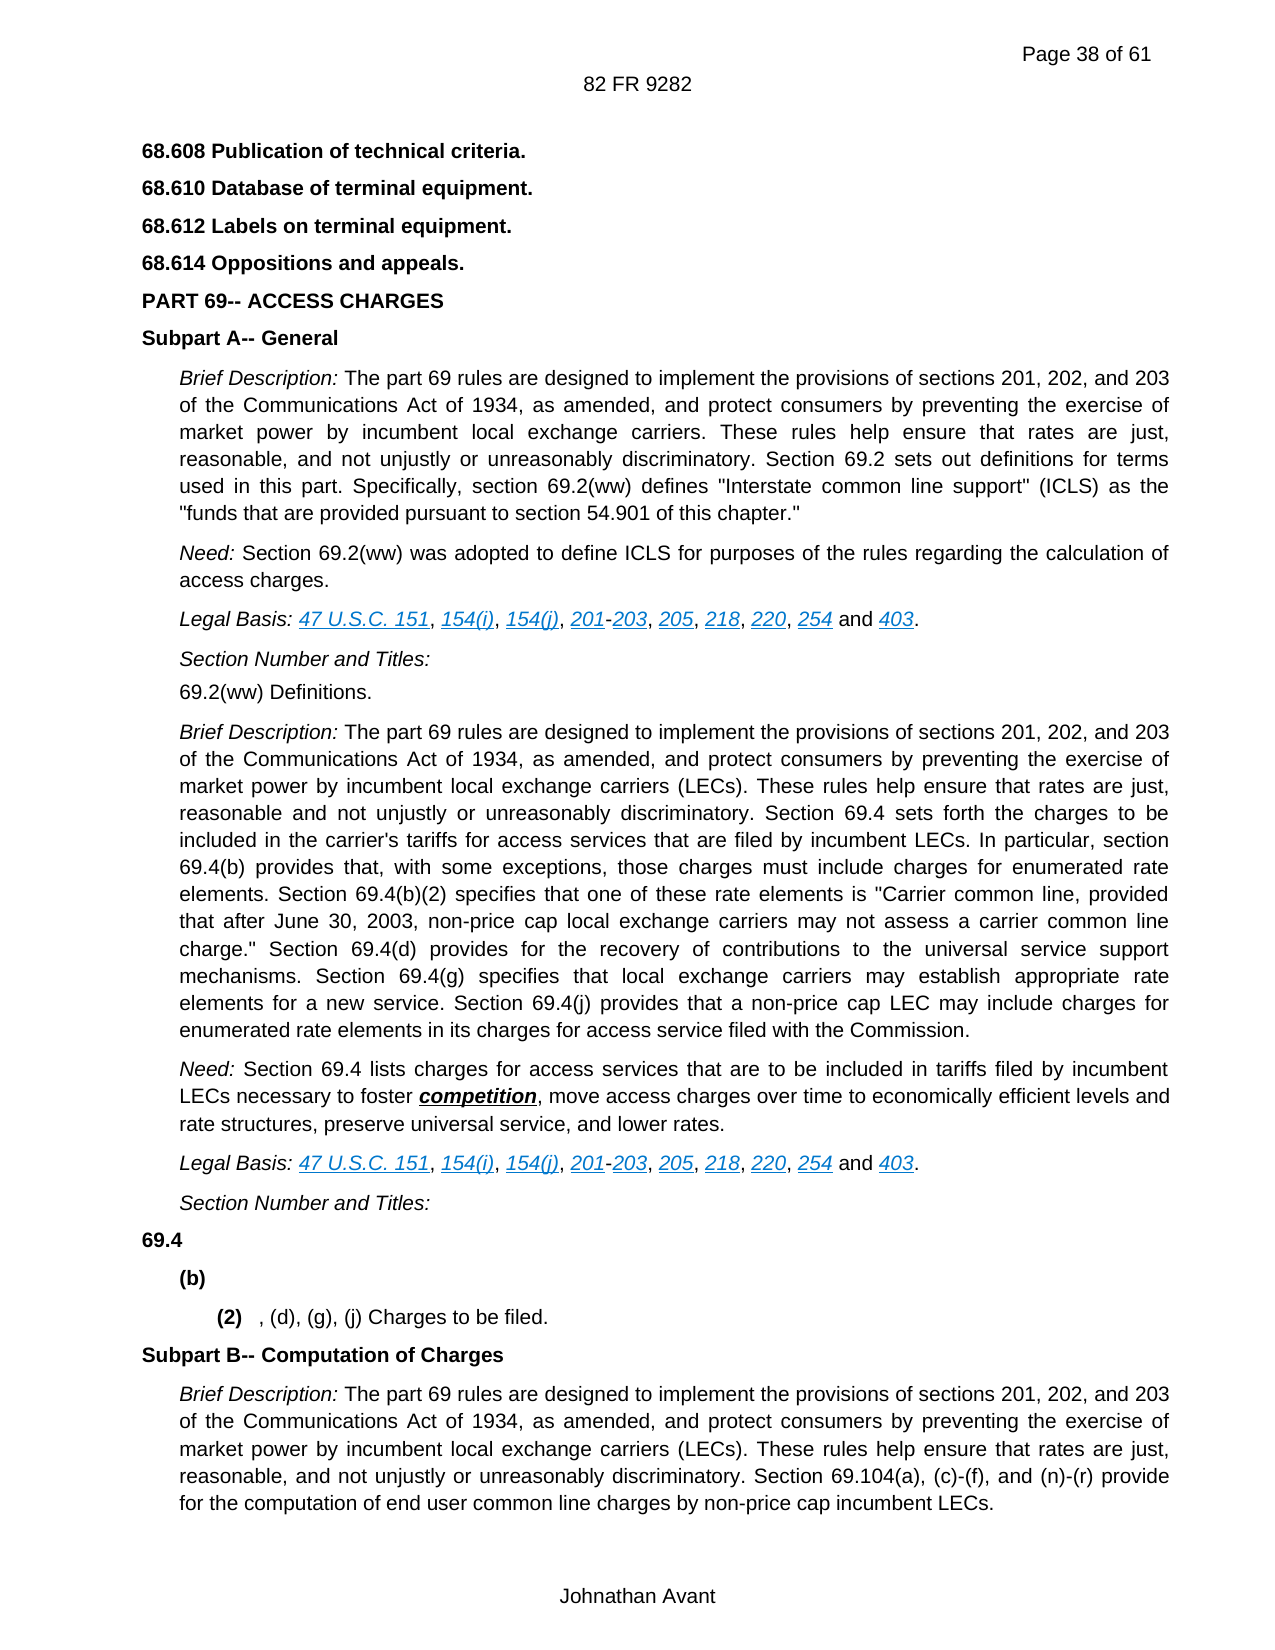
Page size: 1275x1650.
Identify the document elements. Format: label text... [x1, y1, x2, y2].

list l criteria. [142, 137, 1171, 162]
list uipment. [142, 175, 1171, 200]
text Brief Description: The part 69 rules are designed to implement the provisions of sections 201, 202, and 203 of the Communications Act of 1934, as amended, and protect consumers by preventing the exercise of market power by incumbent local exchange carriers (LECs). These rules help ensure that rates are just, reasonable, and not unjustly or unreasonably discriminatory. Section 69.104(a), (c)-(f), and (n)-(r) provide for the computation of end user common line charges by non-price cap incumbent LECs. [179, 1379, 1171, 1514]
text Need: Section 69.2(ww) was adopted to define ICLS for purposes of the rules regarding the calculation of access charges. [179, 537, 1171, 592]
text Legal Basis: 47 U.S.C. 151, 154(i), 154(j), 201-203, 205, 218, 220, 254 and 403. [179, 604, 1171, 631]
text Section Number and Titles: [179, 644, 1171, 671]
list pment. [142, 212, 1171, 237]
list rges [142, 1342, 1171, 1367]
text 69.2(ww) Definitions. [179, 677, 1171, 704]
text Brief Description: The part 69 rules are designed to implement the provisions of sections 201, 202, and 203 of the Communications Act of 1934, as amended, and protect consumers by preventing the exercise of market power by incumbent local exchange carriers. These rules help ensure that rates are just, reasonable, and not unjustly or unreasonably discriminatory. Section 69.2 sets out definitions for terms used in this part. Specifically, section 69.2(ww) defines "Interstate common line support" (ICLS) as the "funds that are provided pursuant to section 54.901 of this chapter." [179, 362, 1171, 525]
list . [142, 250, 1171, 275]
text Need: Section 69.4 lists charges for access services that are to be included in tariffs filed by incumbent LECs necessary to foster competition, move access charges over time to economically efficient levels and rate structures, preserve universal service, and lower rates. [179, 1054, 1171, 1135]
text Brief Description: The part 69 rules are designed to implement the provisions of sections 201, 202, and 203 of the Communications Act of 1934, as amended, and protect consumers by preventing the exercise of market power by incumbent local exchange carriers (LECs). These rules help ensure that rates are just, reasonable and not unjustly or unreasonably discriminatory. Section 69.4 sets forth the charges to be included in the carrier's tariffs for access services that are filed by incumbent LECs. In particular, section 69.4(b) provides that, with some exceptions, those charges must include charges for enumerated rate elements. Section 69.4(b)(2) specifies that one of these rate elements is "Carrier common line, provided that after June 30, 2003, non-price cap local exchange carriers may not assess a carrier common line charge." Section 69.4(d) provides for the recovery of contributions to the universal service support mechanisms. Section 69.4(g) specifies that local exchange carriers may establish appropriate rate elements for a new service. Section 69.4(j) provides that a non-price cap LEC may include charges for enumerated rate elements in its charges for access service filed with the Commission. [179, 717, 1171, 1042]
text Section Number and Titles: [179, 1187, 1171, 1214]
text Legal Basis: 47 U.S.C. 151, 154(i), 154(j), 201-203, 205, 218, 220, 254 and 403. [179, 1148, 1171, 1175]
list , (d), (g), (j) Charges to be filed. [217, 1302, 1171, 1329]
